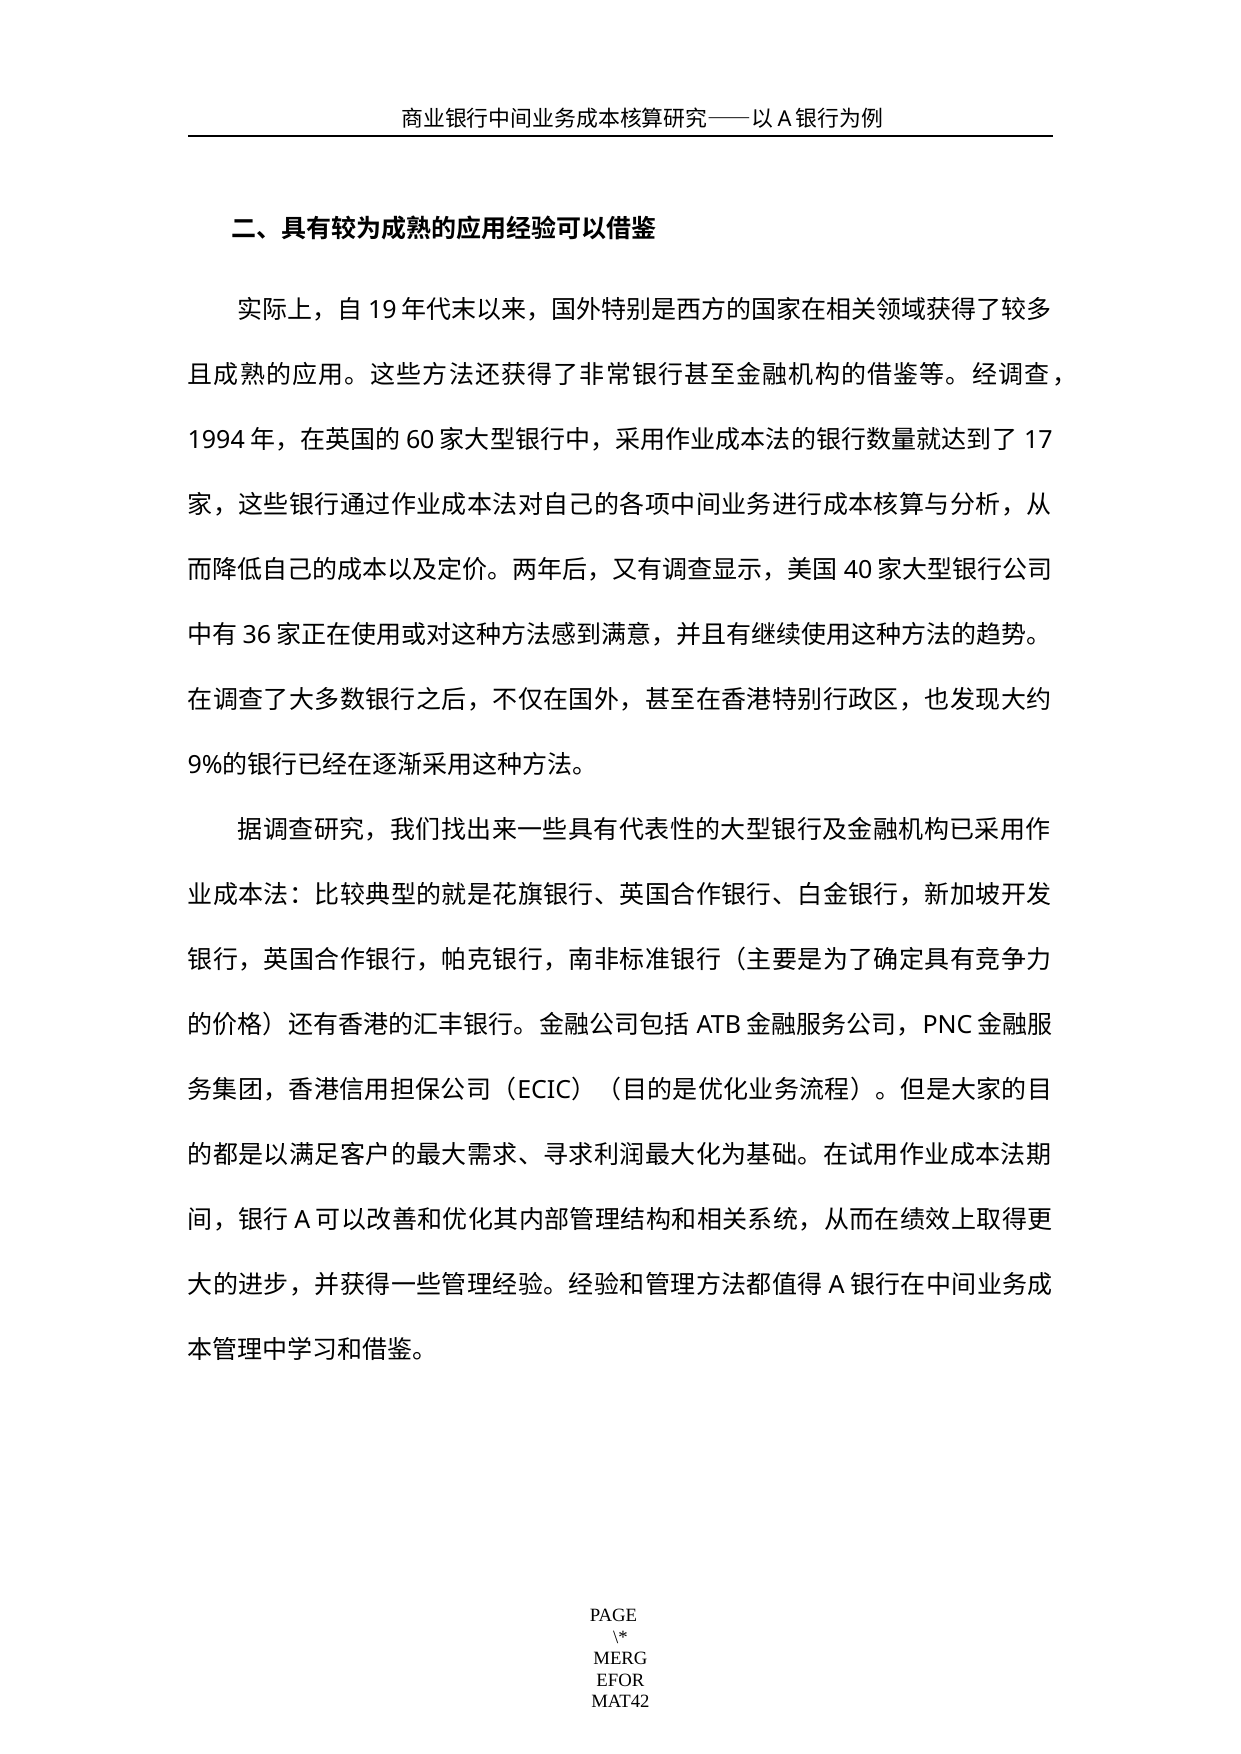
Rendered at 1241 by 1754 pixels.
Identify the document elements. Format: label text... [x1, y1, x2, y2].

text 据调查研究，我们找出来一些具有代表性的大型银行及金融机构已采用作业成本法：比较典型的就是花旗银行、英国合作银行、白金银行，新加坡开发银行，英国合作银行，帕克银行，南非标准银行（主要是为了确定具有竞争力的价格）还有香港的汇丰银行。金融公司包括ATB金融服务公司，PNC金融服务集团，香港信用担保公司（ECIC）（目的是优化业务流程）。但是大家的目的都是以满足客户的最大需求、寻求利润最大化为基础。在试用作业成本法期间，银行A可以改善和优化其内部管理结构和相关系统，从而在绩效上取得更大的进步，并获得一些管理经验。经验和管理方法都值得A银行在中间业务成本管理中学习和借鉴。 [187, 795, 1053, 1380]
text 实际上，自19年代末以来，国外特别是西方的国家在相关领域获得了较多且成熟的应用。这些方法还获得了非常银行甚至金融机构的借鉴等。经调查，1994年，在英国的60家大型银行中，采用作业成本法的银行数量就达到了17家，这些银行通过作业成本法对自己的各项中间业务进行成本核算与分析，从而降低自己的成本以及定价。两年后，又有调查显示，美国40家大型银行公司中有36家正在使用或对这种方法感到满意，并且有继续使用这种方法的趋势。在调查了大多数银行之后，不仅在国外，甚至在香港特别行政区，也发现大约9%的银行已经在逐渐采用这种方法。 [187, 275, 1053, 795]
subtitle 二、具有较为成熟的应用经验可以借鉴 [187, 194, 1053, 259]
